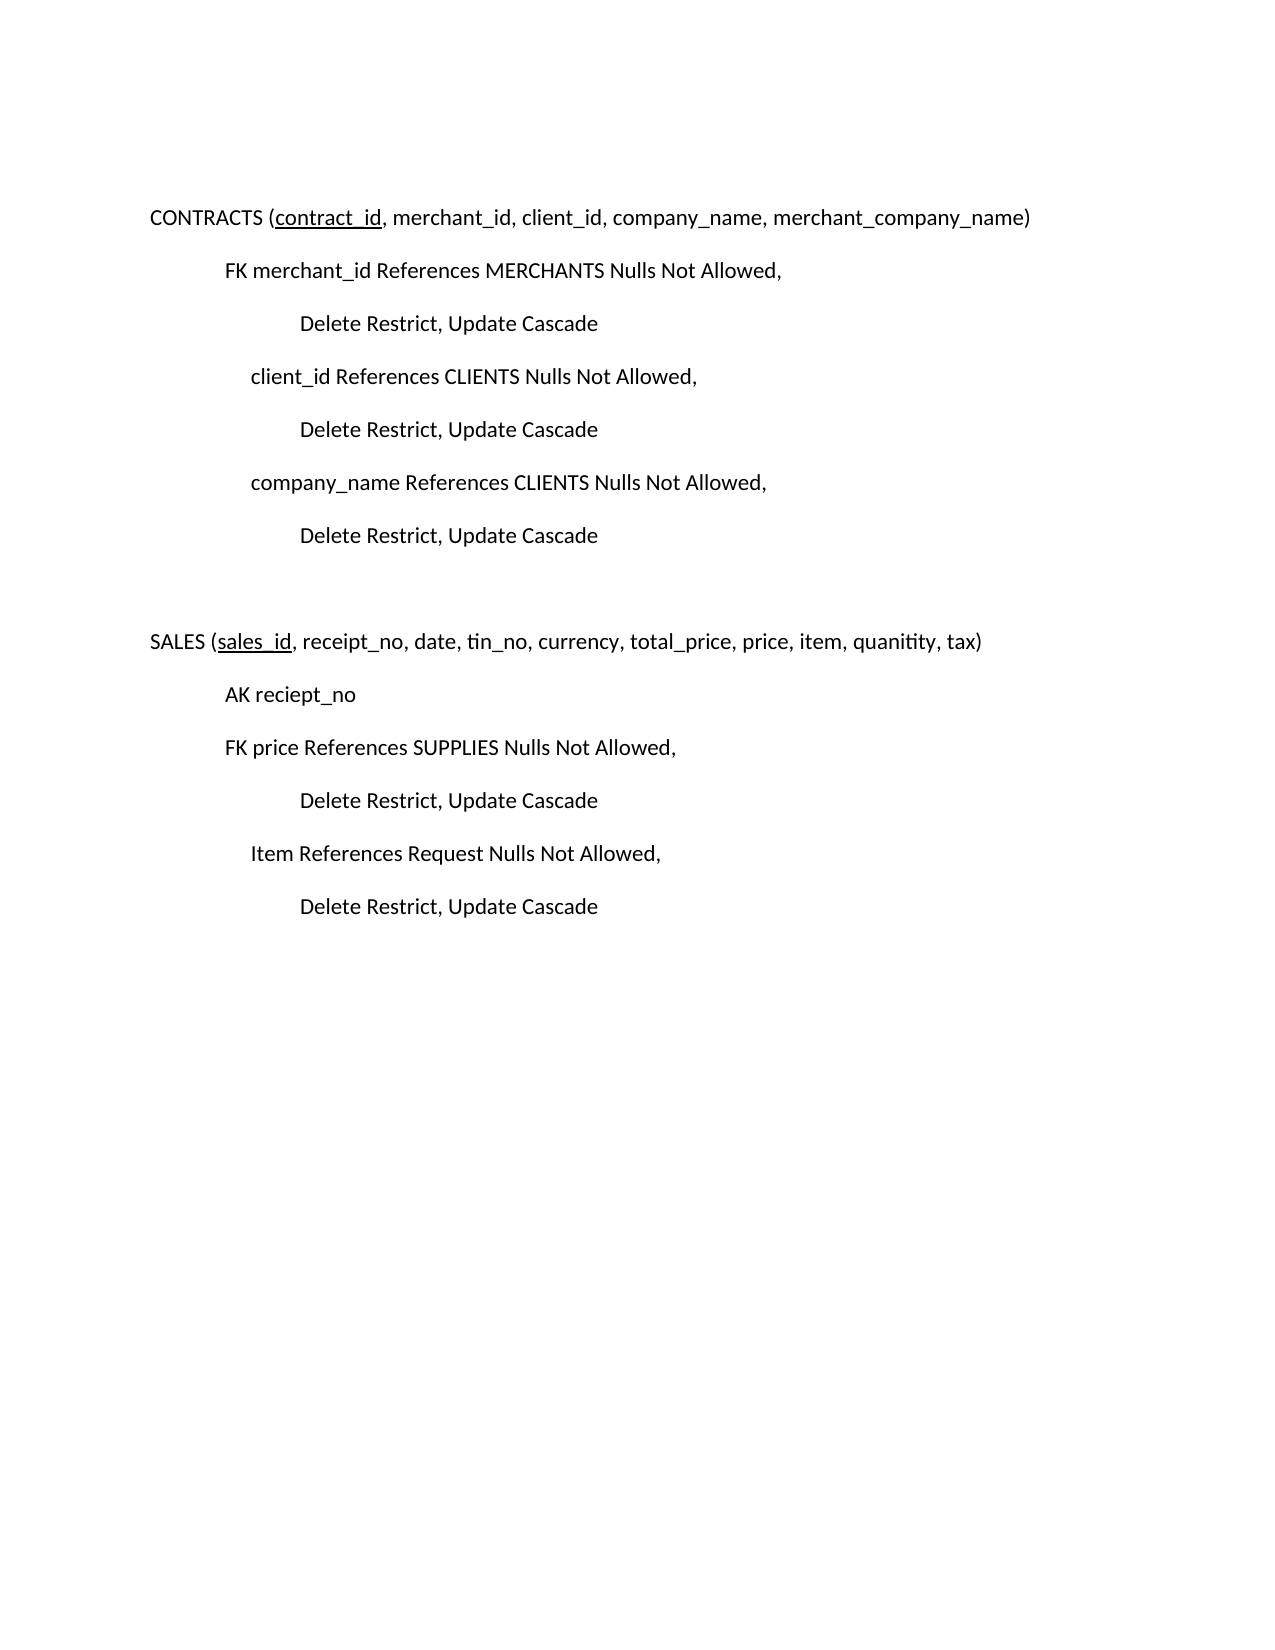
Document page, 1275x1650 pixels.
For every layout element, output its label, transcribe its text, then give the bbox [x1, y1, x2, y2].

text Delete Restrict, Update Cascade [150, 309, 1125, 337]
text FK merchant_id References MERCHANTS Nulls Not Allowed, [150, 256, 1125, 284]
text CONTRACTS (contract_id, merchant_id, client_id, company_name, merchant_company_name) [150, 203, 1125, 231]
text AK reciept_no [150, 680, 1125, 708]
text Delete Restrict, Update Cascade [150, 786, 1125, 814]
text Delete Restrict, Update Cascade [150, 892, 1125, 920]
text company_name References CLIENTS Nulls Not Allowed, [150, 468, 1125, 496]
text SALES (sales_id, receipt_no, date, tin_no, currency, total_price, price, item, quanitity, tax) [150, 627, 1125, 655]
text Delete Restrict, Update Cascade [150, 521, 1125, 549]
text Delete Restrict, Update Cascade [150, 415, 1125, 443]
text client_id References CLIENTS Nulls Not Allowed, [150, 362, 1125, 390]
text Item References Request Nulls Not Allowed, [150, 839, 1125, 867]
text FK price References SUPPLIES Nulls Not Allowed, [150, 733, 1125, 761]
